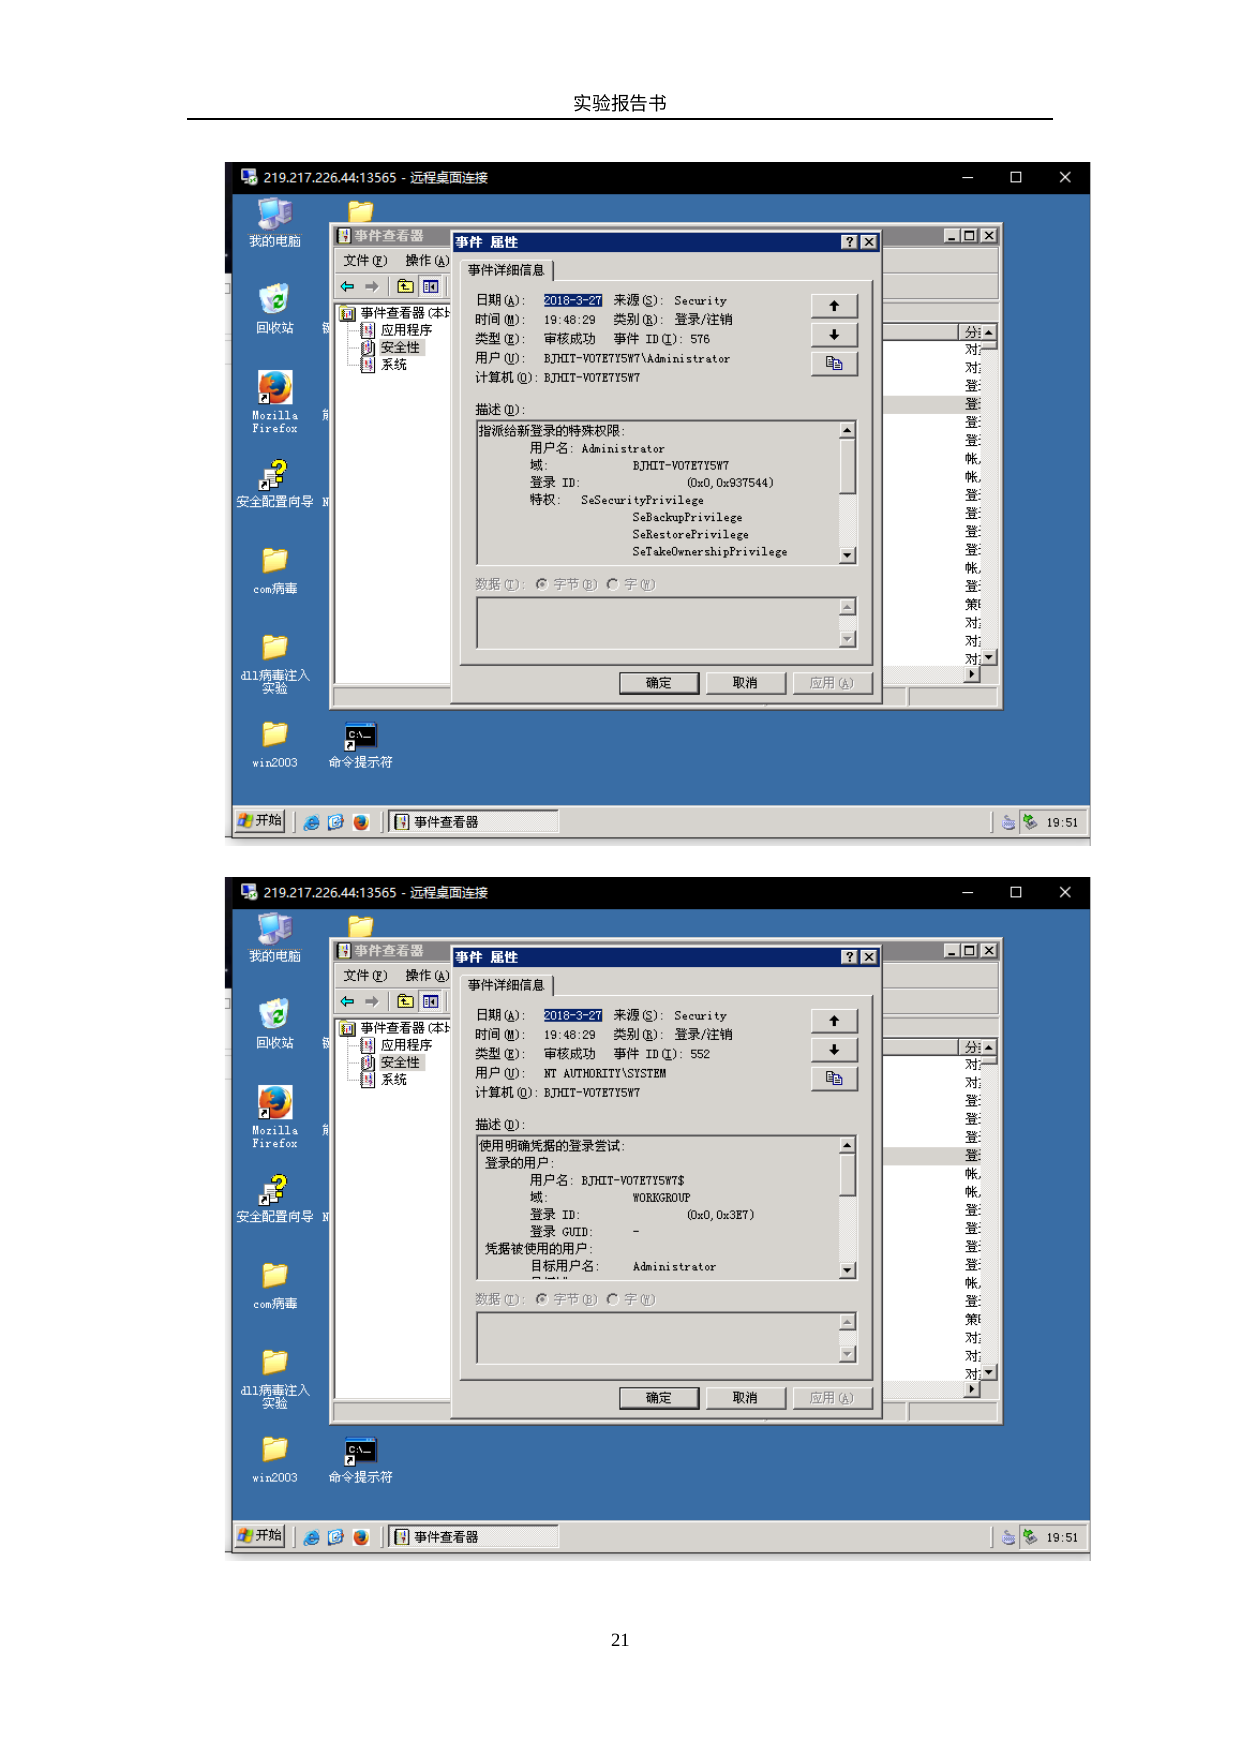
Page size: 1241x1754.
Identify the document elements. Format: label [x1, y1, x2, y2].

picture [224, 162, 1091, 846]
picture [224, 877, 1091, 1561]
